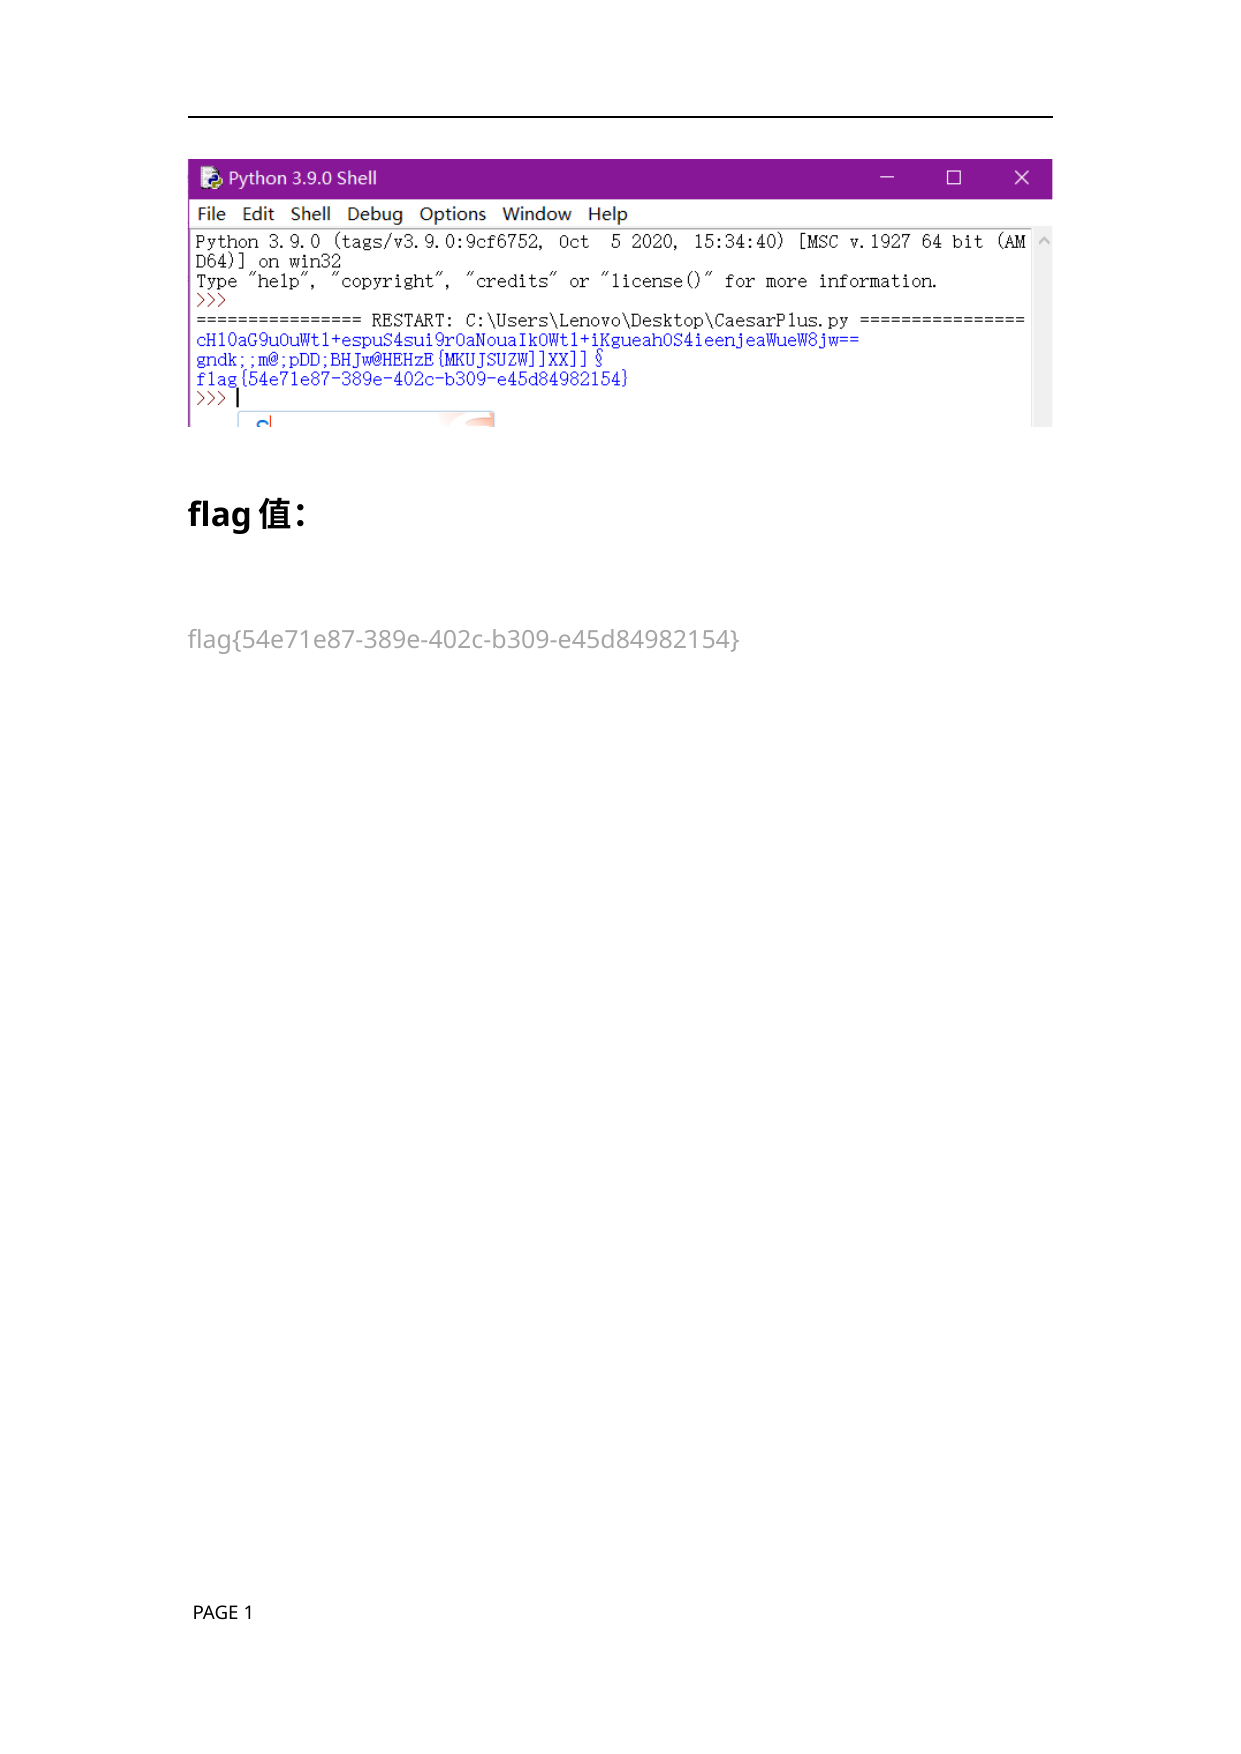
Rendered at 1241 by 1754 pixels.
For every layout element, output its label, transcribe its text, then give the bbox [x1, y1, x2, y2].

text flag{54e71e87-389e-402c-b309-e45d84982154} [187, 606, 1053, 671]
subtitle flag值： [187, 479, 1053, 544]
picture [187, 159, 1053, 427]
